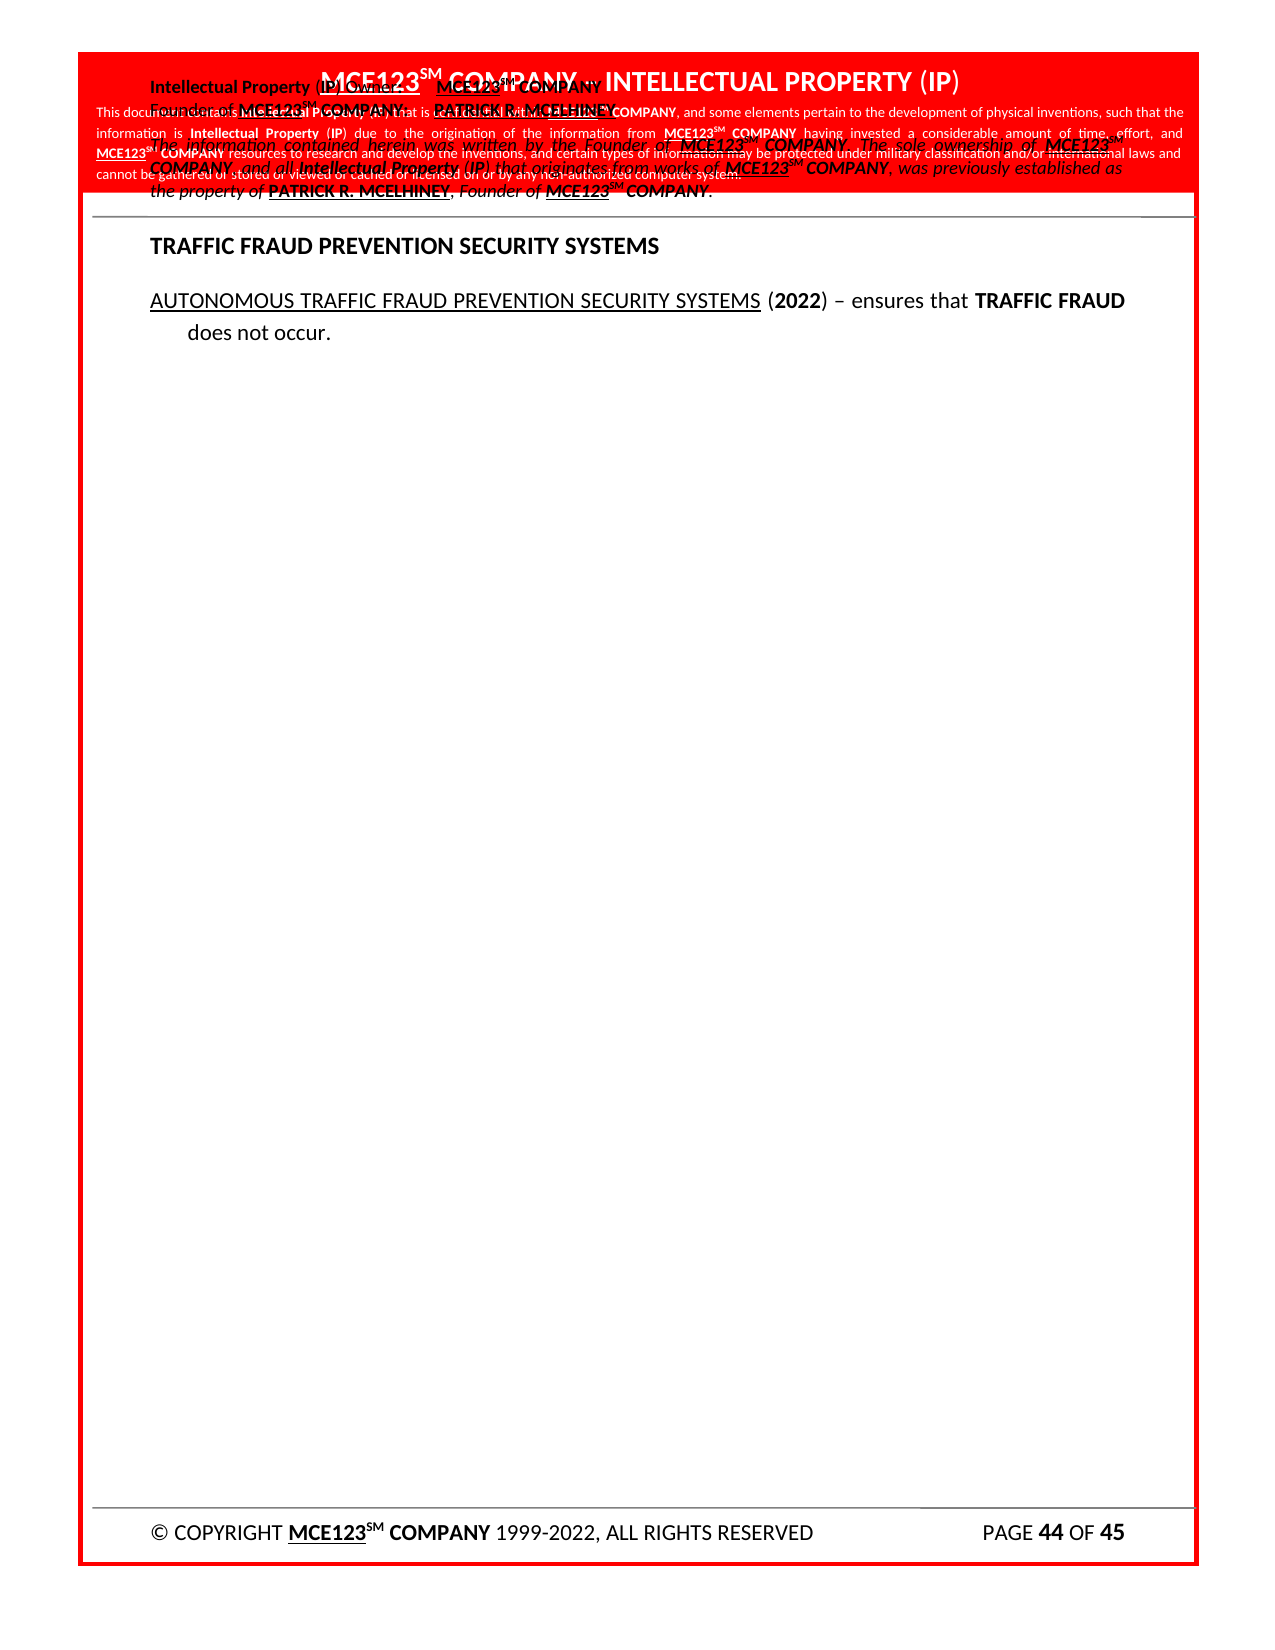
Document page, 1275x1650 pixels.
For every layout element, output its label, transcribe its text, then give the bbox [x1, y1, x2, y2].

text AUTONOMOUS TRAFFIC FRAUD PREVENTION SECURITY SYSTEMS (2022) – ensures that TRAFFIC FRAUD does not occur. [150, 286, 1125, 346]
text TRAFFIC FRAUD PREVENTION SECURITY SYSTEMS [150, 230, 1125, 261]
